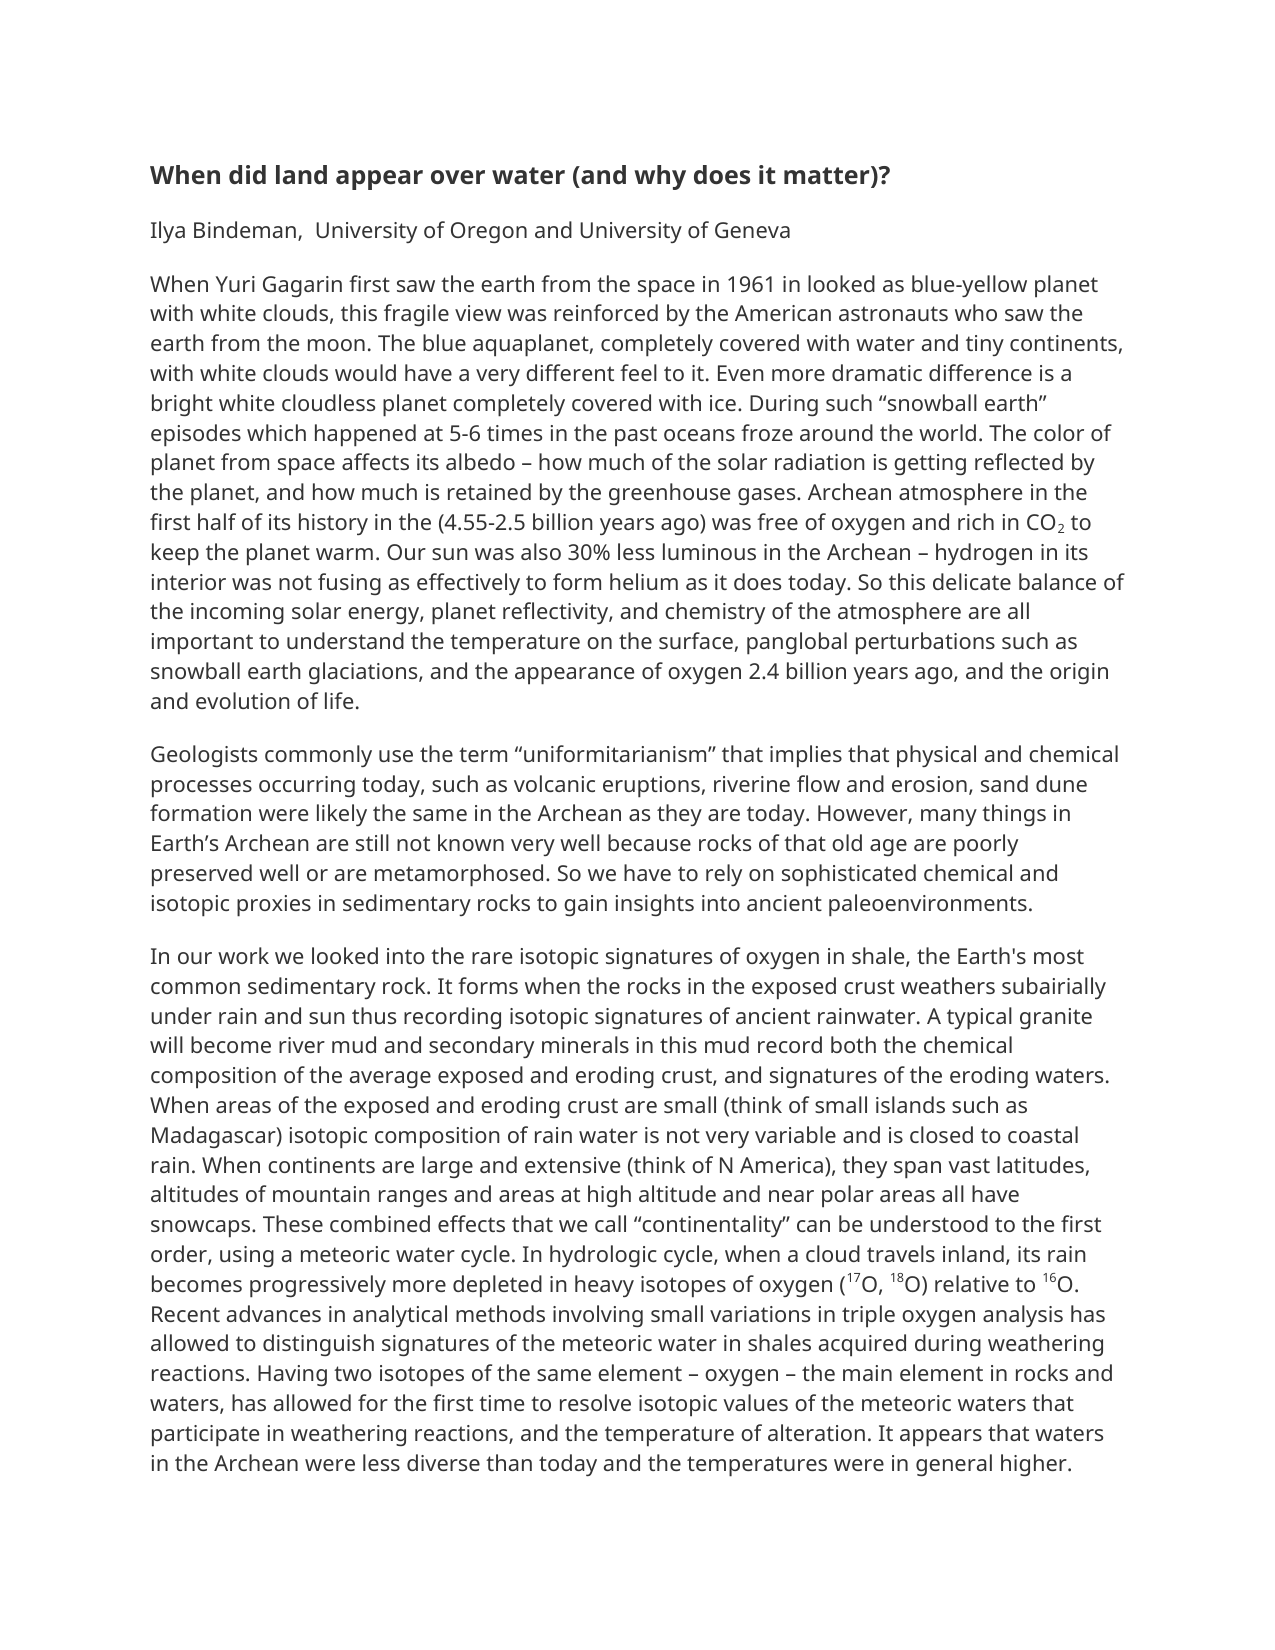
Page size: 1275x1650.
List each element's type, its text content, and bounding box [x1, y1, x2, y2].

text Ilya Bindeman, University of Oregon and University of Geneva [150, 215, 1125, 245]
text In our work we looked into the rare isotopic signatures of oxygen in shale, the Earth's most common sedimentary rock. It forms when the rocks in the exposed crust weathers subairially under rain and sun thus recording isotopic signatures of ancient rainwater. A typical granite will become river mud and secondary minerals in this mud record both the chemical composition of the average exposed and eroding crust, and signatures of the eroding waters. When areas of the exposed and eroding crust are small (think of small islands such as Madagascar) isotopic composition of rain water is not very variable and is closed to coastal rain. When continents are large and extensive (think of N America), they span vast latitudes, altitudes of mountain ranges and areas at high altitude and near polar areas all have snowcaps. These combined effects that we call “continentality” can be understood to the first order, using a meteoric water cycle. In hydrologic cycle, when a cloud travels inland, its rain becomes progressively more depleted in heavy isotopes of oxygen (17O, 18O) relative to 16O. Recent advances in analytical methods involving small variations in triple oxygen analysis has allowed to distinguish signatures of the meteoric water in shales acquired during weathering reactions. Having two isotopes of the same element – oxygen – the main element in rocks and waters, has allowed for the first time to resolve isotopic values of the meteoric waters that participate in weathering reactions, and the temperature of alteration. It appears that waters in the Archean were less diverse than today and the temperatures were in general higher. [150, 941, 1125, 1477]
text Geologists commonly use the term “uniformitarianism” that implies that physical and chemical processes occurring today, such as volcanic eruptions, riverine flow and erosion, sand dune formation were likely the same in the Archean as they are today. However, many things in Earth’s Archean are still not known very well because rocks of that old age are poorly preserved well or are metamorphosed. So we have to rely on sophisticated chemical and isotopic proxies in sedimentary rocks to gain insights into ancient paleoenvironments. [150, 739, 1125, 918]
text When did land appear over water (and why does it matter)? [150, 158, 1125, 192]
text When Yuri Gagarin first saw the earth from the space in 1961 in looked as blue-yellow planet with white clouds, this fragile view was reinforced by the American astronauts who saw the earth from the moon. The blue aquaplanet, completely covered with water and tiny continents, with white clouds would have a very different feel to it. Even more dramatic difference is a bright white cloudless planet completely covered with ice. During such “snowball earth” episodes which happened at 5-6 times in the past oceans froze around the world. The color of planet from space affects its albedo – how much of the solar radiation is getting reflected by the planet, and how much is retained by the greenhouse gases. Archean atmosphere in the first half of its history in the (4.55-2.5 billion years ago) was free of oxygen and rich in CO2 to keep the planet warm. Our sun was also 30% less luminous in the Archean – hydrogen in its interior was not fusing as effectively to form helium as it does today. So this delicate balance of the incoming solar energy, planet reflectivity, and chemistry of the atmosphere are all important to understand the temperature on the surface, panglobal perturbations such as snowball earth glaciations, and the appearance of oxygen 2.4 billion years ago, and the origin and evolution of life. [150, 268, 1125, 715]
